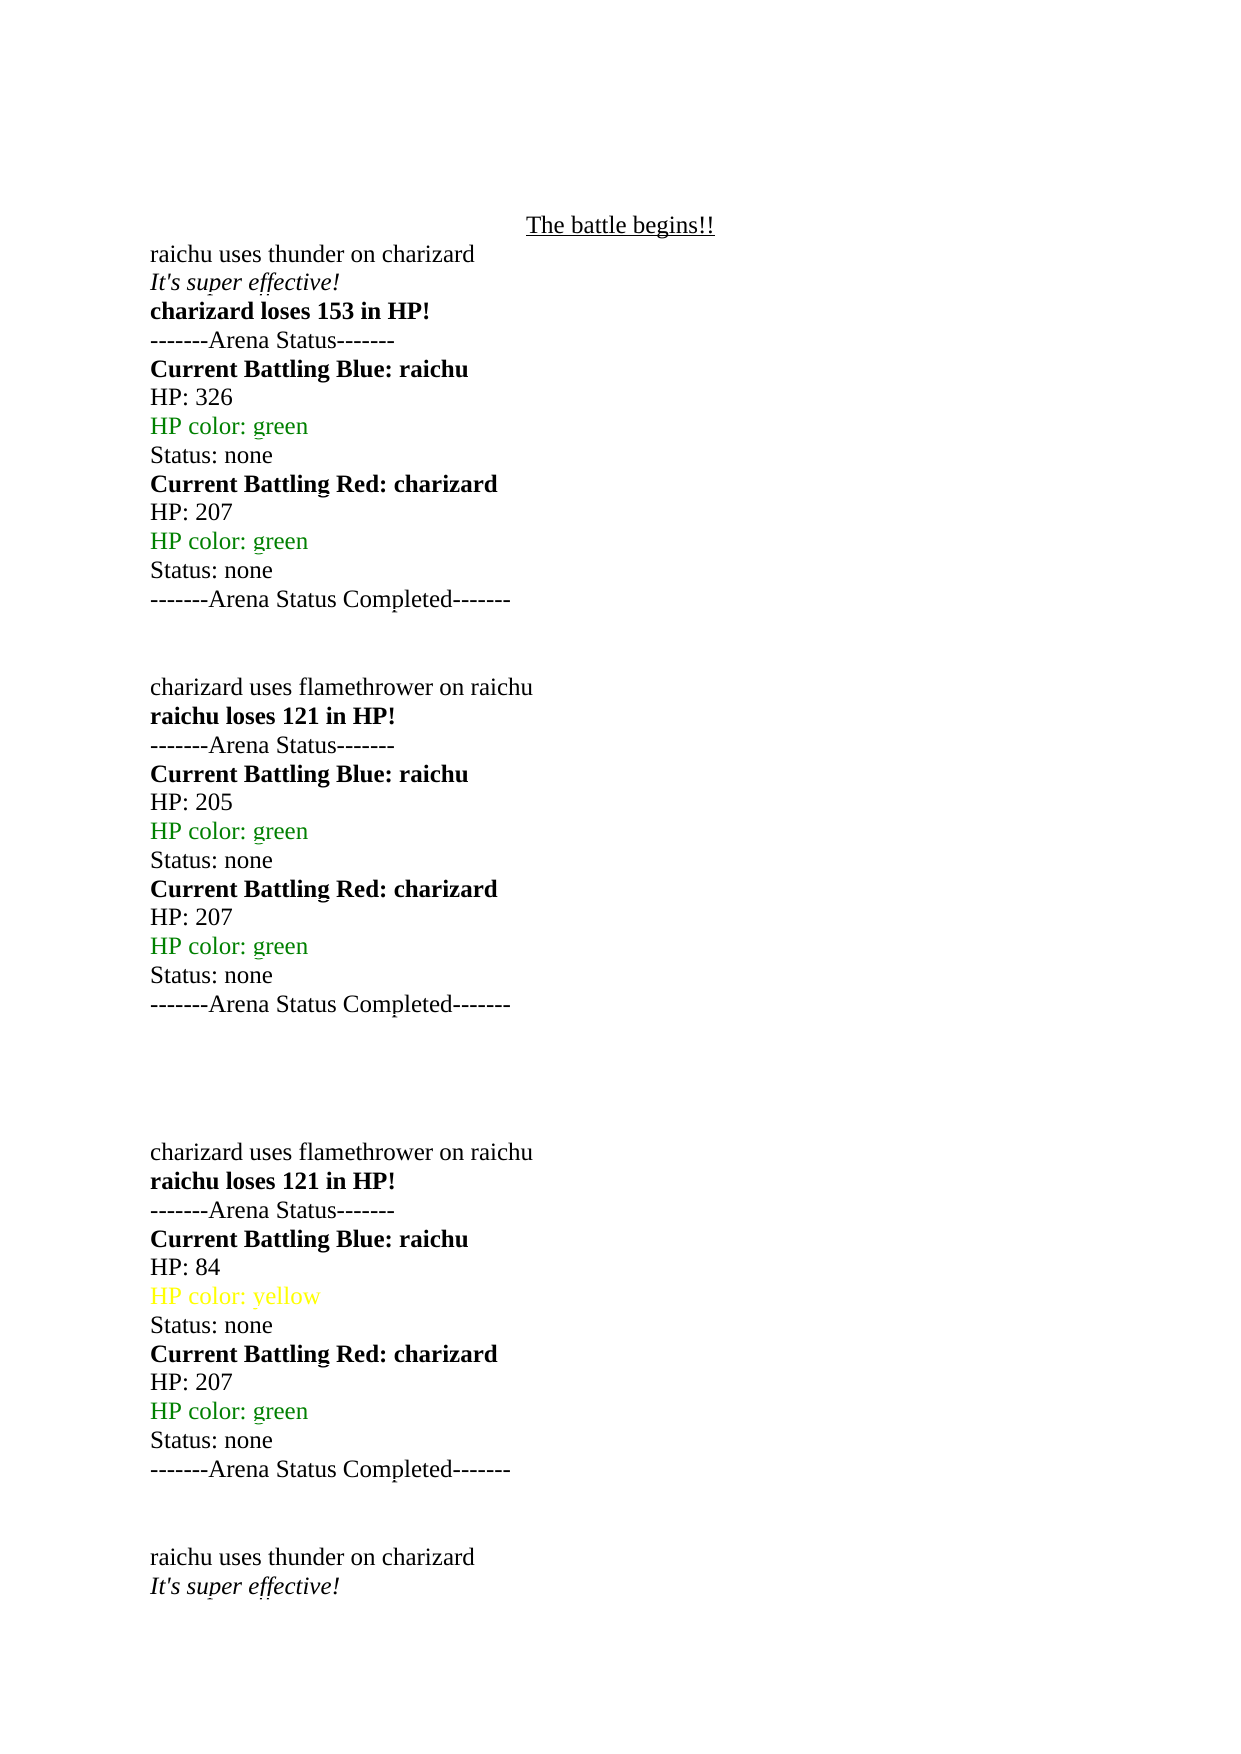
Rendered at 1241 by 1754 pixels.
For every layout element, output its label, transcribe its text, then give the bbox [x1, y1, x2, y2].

text HP color: yellow [150, 1281, 1090, 1310]
text HP: 205 [150, 787, 1090, 816]
text It's super effective! [150, 267, 1090, 296]
text raichu loses 121 in HP! [150, 701, 1090, 730]
text Status: none [150, 440, 1090, 469]
text Current Battling Red: charizard [150, 469, 1090, 497]
text Status: none [150, 845, 1090, 874]
text -------Arena Status------- [150, 730, 1090, 759]
text -------Arena Status Completed------- [150, 1454, 1090, 1482]
text It's super effective! [150, 1571, 1090, 1600]
text Current Battling Blue: raichu [150, 354, 1090, 382]
text Status: none [150, 960, 1090, 989]
text Current Battling Blue: raichu [150, 1224, 1090, 1252]
text HP color: green [150, 931, 1090, 960]
text HP: 207 [150, 902, 1090, 931]
text raichu loses 121 in HP! [150, 1166, 1090, 1195]
text charizard loses 153 in HP! [150, 296, 1090, 325]
text raichu uses thunder on charizard [150, 1542, 1090, 1571]
text -------Arena Status Completed------- [150, 989, 1090, 1017]
text HP: 326 [150, 382, 1090, 411]
text Current Battling Red: charizard [150, 1339, 1090, 1367]
text Current Battling Red: charizard [150, 874, 1090, 902]
text charizard uses flamethrower on raichu [150, 1137, 1090, 1166]
text HP color: green [150, 816, 1090, 845]
text Status: none [150, 1425, 1090, 1454]
text -------Arena Status------- [150, 325, 1090, 354]
text Status: none [150, 555, 1090, 584]
text charizard uses flamethrower on raichu [150, 672, 1090, 701]
text HP: 207 [150, 1367, 1090, 1396]
text HP color: green [150, 1396, 1090, 1425]
text Current Battling Blue: raichu [150, 759, 1090, 787]
text Status: none [150, 1310, 1090, 1339]
text -------Arena Status Completed------- [150, 584, 1090, 612]
text -------Arena Status------- [150, 1195, 1090, 1224]
text The battle begins!! [150, 210, 1090, 239]
text HP: 207 [150, 497, 1090, 526]
text HP color: green [150, 526, 1090, 555]
text HP color: green [150, 411, 1090, 440]
text HP: 84 [150, 1252, 1090, 1281]
text raichu uses thunder on charizard [150, 239, 1090, 267]
